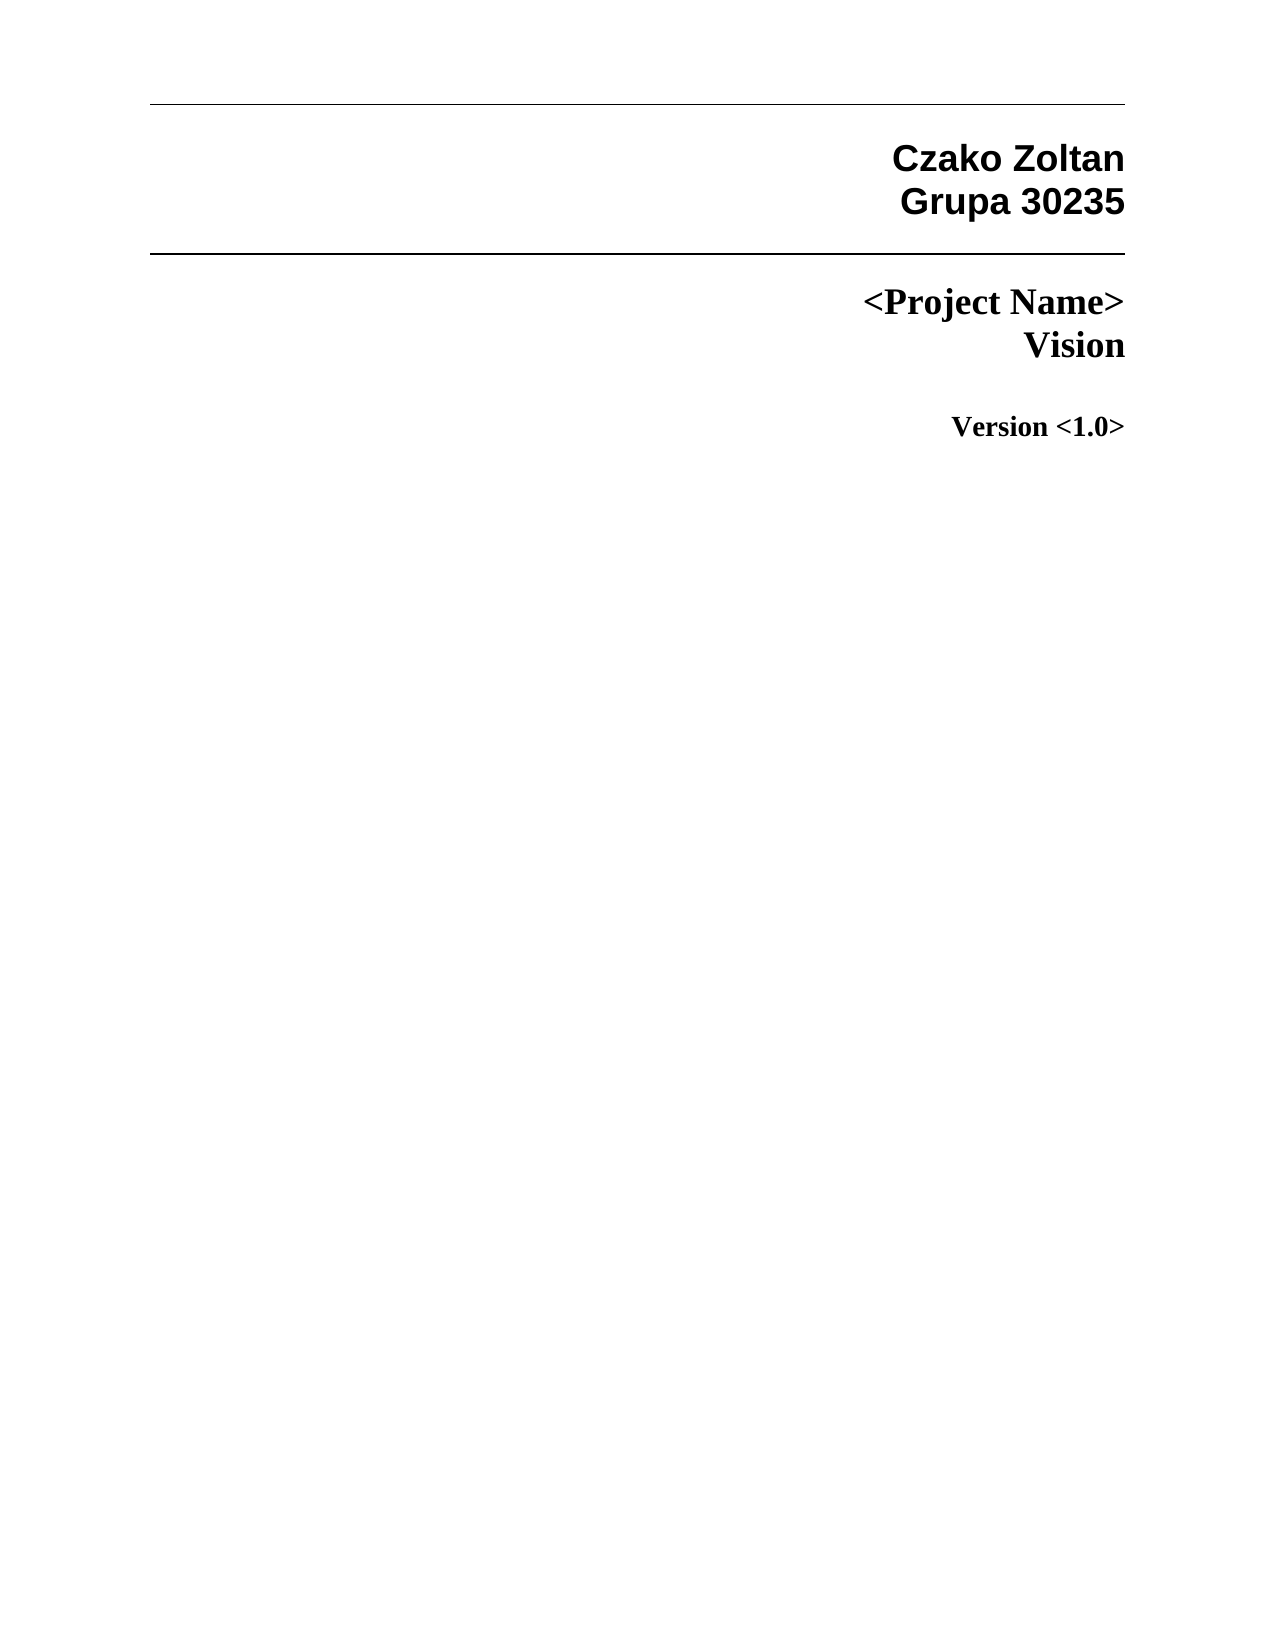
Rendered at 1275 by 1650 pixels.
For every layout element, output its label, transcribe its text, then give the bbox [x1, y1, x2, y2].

title Version <1.0> [150, 409, 1125, 443]
